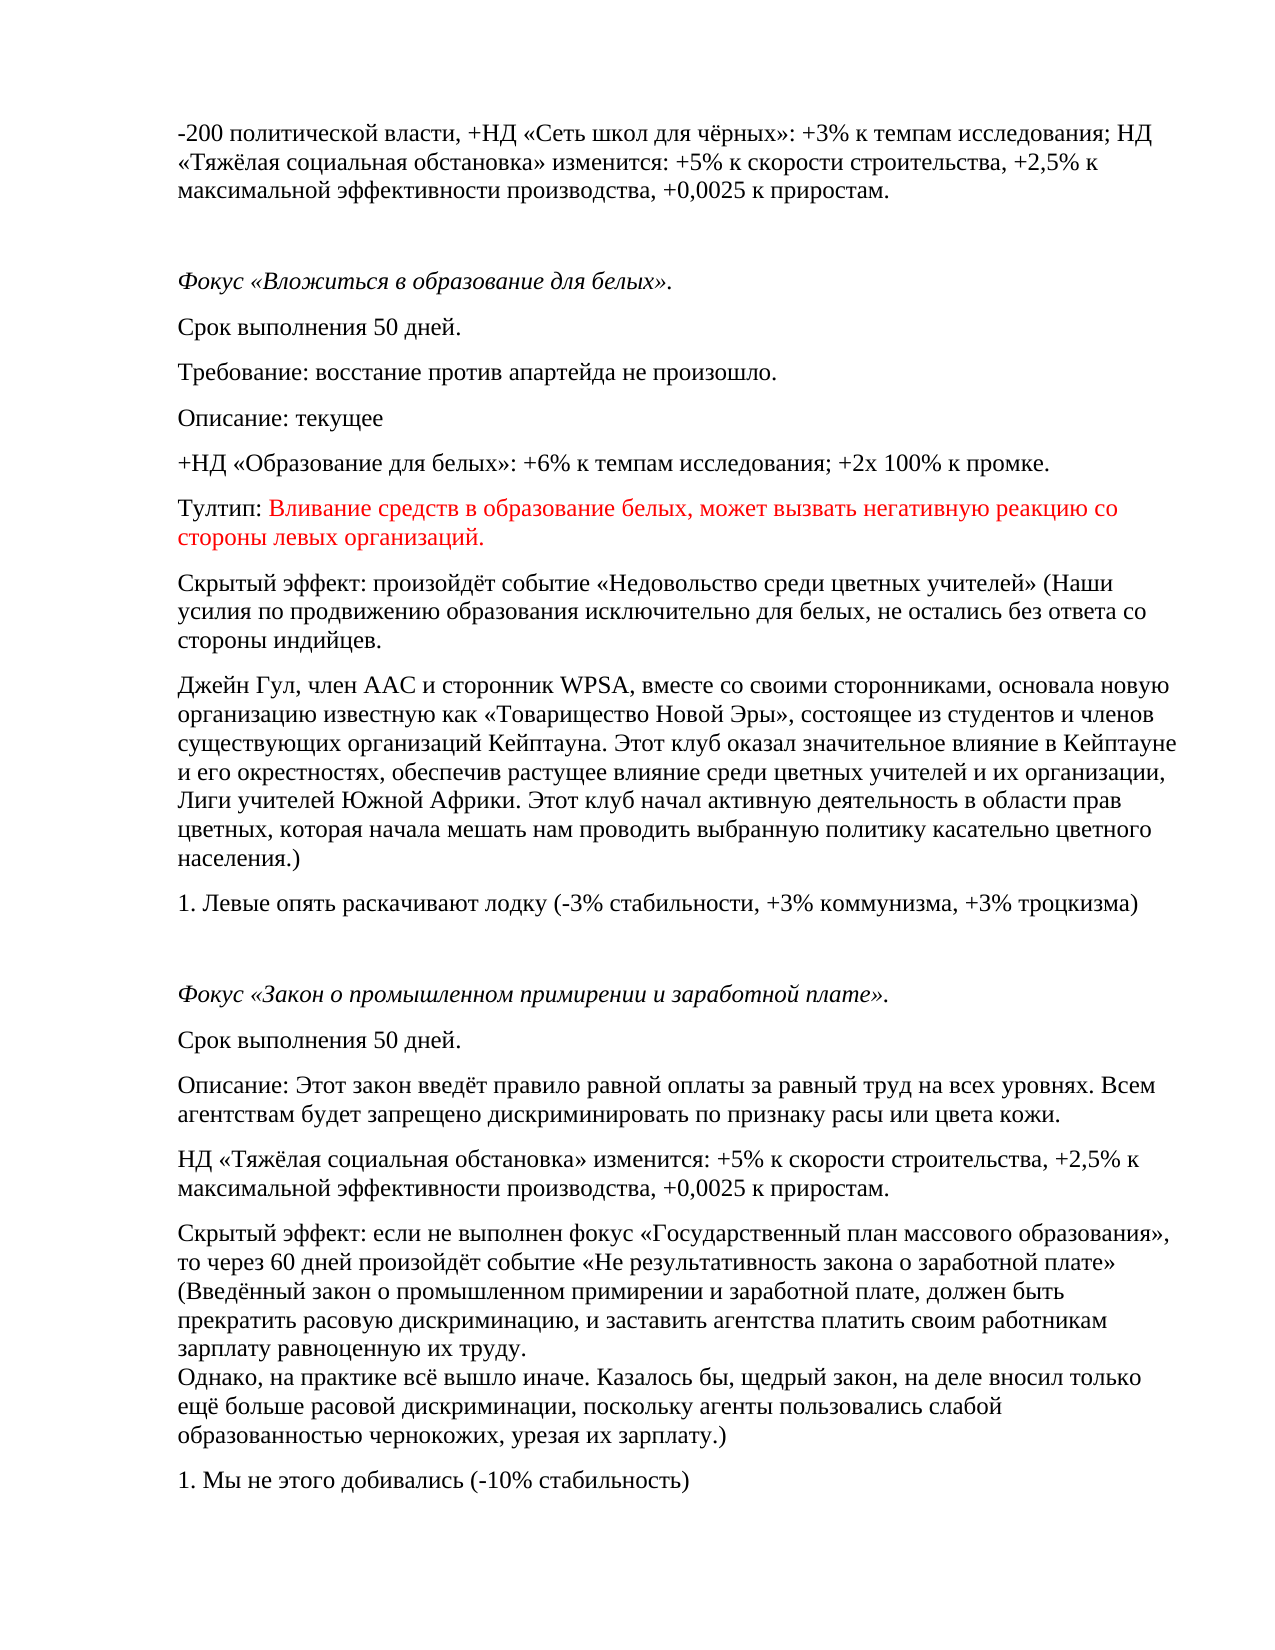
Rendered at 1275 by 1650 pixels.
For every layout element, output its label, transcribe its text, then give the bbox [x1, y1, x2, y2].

text Срок выполнения 50 дней. [177, 1025, 1186, 1053]
text Фокус «Вложиться в образование для белых». [177, 266, 1186, 295]
text Джейн Гул, член AAC и сторонник WPSA, вместе со своими сторонниками, основала новую организацию известную как «Товарищество Новой Эры», состоящее из студентов и членов существующих организаций Кейптауна. Этот клуб оказал значительное влияние в Кейптауне и его окрестностях, обеспечив растущее влияние среди цветных учителей и их организации, Лиги учителей Южной Африки. Этот клуб начал активную деятельность в области прав цветных, которая начала мешать нам проводить выбранную политику касательно цветного населения.) [177, 671, 1186, 872]
text Скрытый эффект: произойдёт событие «Недовольство среди цветных учителей» (Наши усилия по продвижению образования исключительно для белых, не остались без ответа со стороны индийцев. [177, 568, 1186, 654]
text 1. Левые опять раскачивают лодку (-3% стабильности, +3% коммунизма, +3% троцкизма) [177, 888, 1186, 917]
text НД «Тяжёлая социальная обстановка» изменится: +5% к скорости строительства, +2,5% к максимальной эффективности производства, +0,0025 к приростам. [177, 1144, 1186, 1202]
text 1. Мы не этого добивались (-10% стабильность) [177, 1465, 1186, 1494]
text -200 политической власти, +НД «Сеть школ для чёрных»: +3% к темпам исследования; НД «Тяжёлая социальная обстановка» изменится: +5% к скорости строительства, +2,5% к максимальной эффективности производства, +0,0025 к приростам. [177, 118, 1186, 204]
text Описание: текущее [177, 403, 1186, 431]
text Скрытый эффект: если не выполнен фокус «Государственный план массового образования», то через 60 дней произойдёт событие «Не результативность закона о заработной плате» (Введённый закон о промышленном примирении и заработной плате, должен быть прекратить расовую дискриминацию, и заставить агентства платить своим работникам зарплату равноценную их труду. Однако, на практике всё вышло иначе. Казалось бы, щедрый закон, на деле вносил только ещё больше расовой дискриминации, поскольку агенты пользовались слабой образованностью чернокожих, урезая их зарплату.) [177, 1218, 1186, 1448]
text Тултип: Вливание средств в образование белых, может вызвать негативную реакцию со стороны левых организаций. [177, 493, 1186, 551]
text Требование: восстание против апартейда не произошло. [177, 357, 1186, 386]
text +НД «Образование для белых»: +6% к темпам исследования; +2х 100% к промке. [177, 448, 1186, 477]
text Фокус «Закон о промышленном примирении и заработной плате». [177, 979, 1186, 1008]
text Описание: Этот закон введёт правило равной оплаты за равный труд на всех уровнях. Всем агентствам будет запрещено дискриминировать по признаку расы или цвета кожи. [177, 1070, 1186, 1128]
text Срок выполнения 50 дней. [177, 312, 1186, 341]
